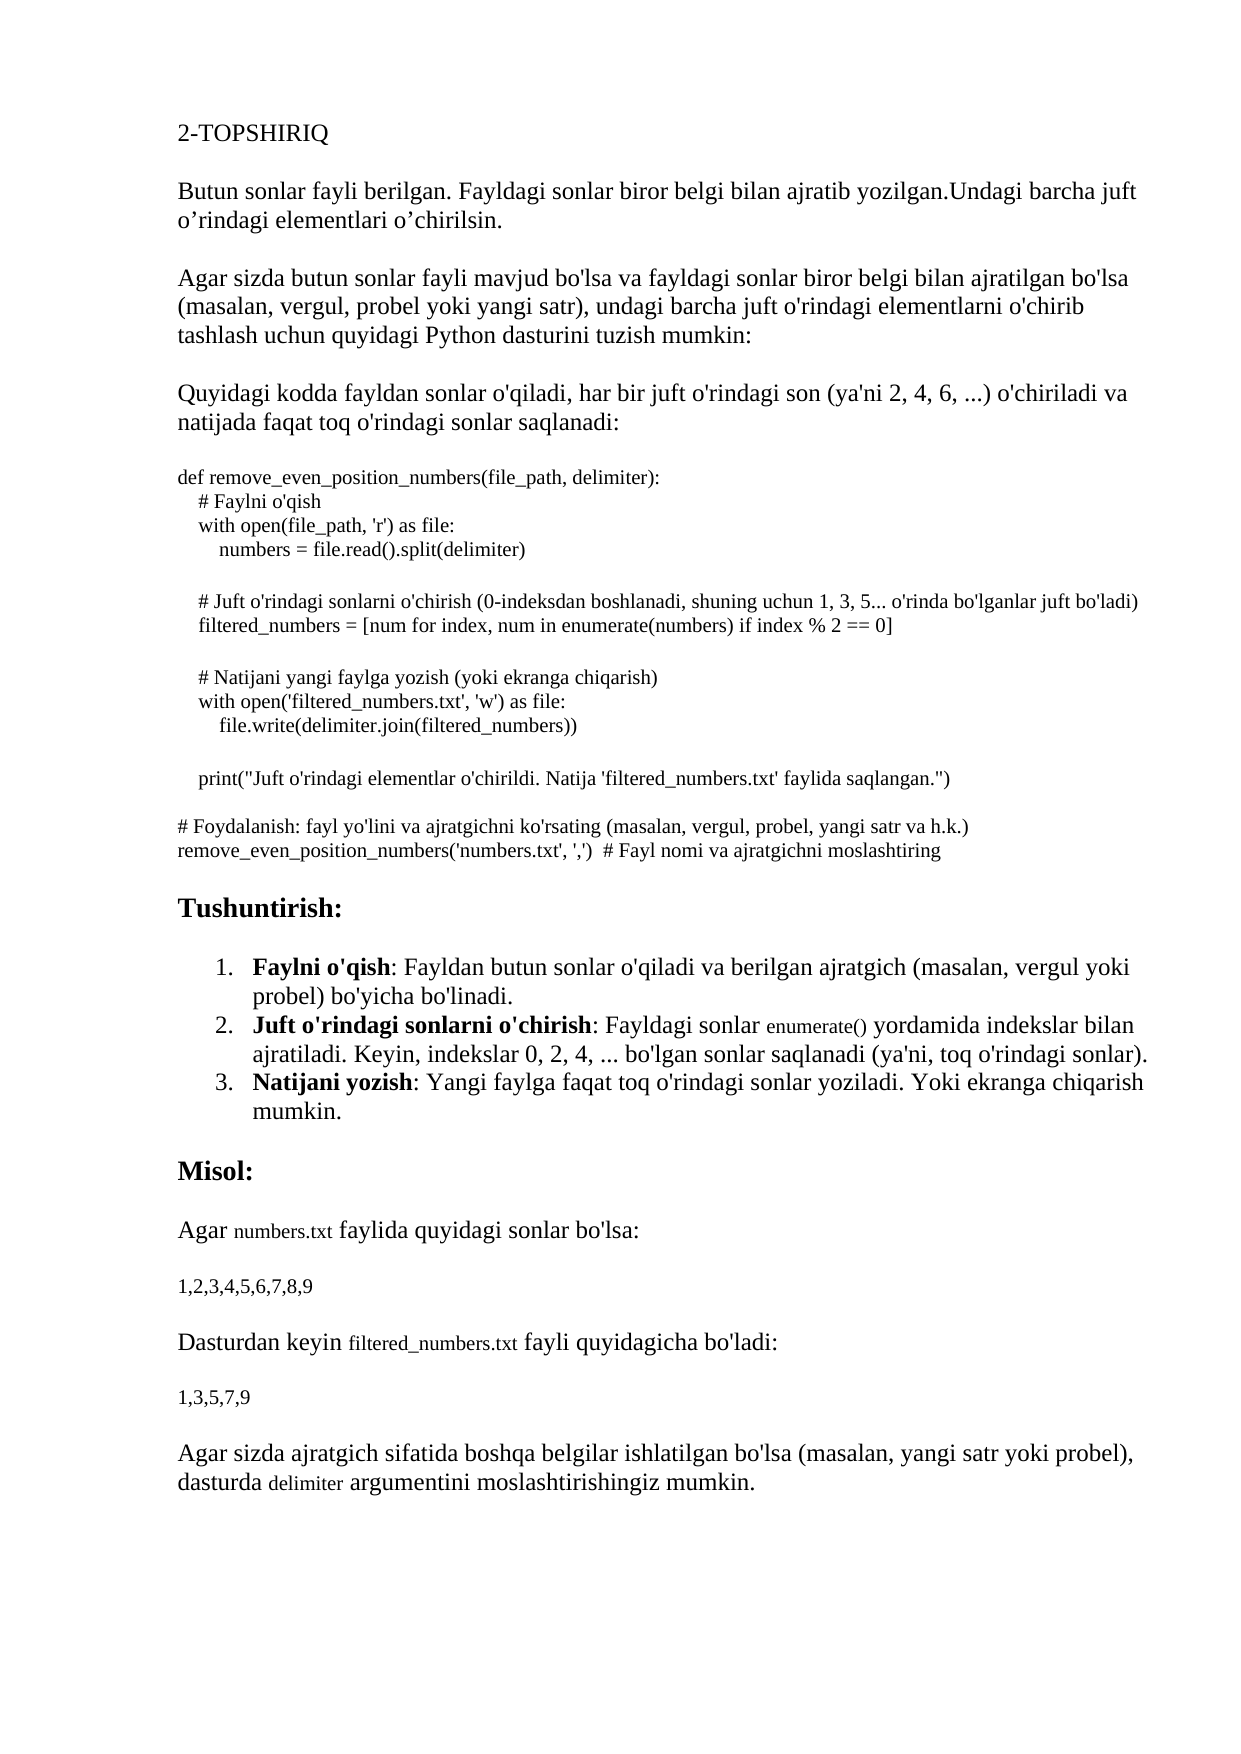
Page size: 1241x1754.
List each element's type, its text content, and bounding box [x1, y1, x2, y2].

text # Juft o'rindagi sonlarni o'chirish (0-indeksdan boshlanadi, shuning uchun 1, 3, 5... o'rinda bo'lganlar juft bo'ladi) [177, 589, 1152, 613]
text Misol: [177, 1154, 1152, 1186]
text with open(file_path, 'r') as file: [177, 513, 1152, 537]
text Dasturdan keyin filtered_numbers.txt fayli quyidagicha bo'ladi: [177, 1327, 1152, 1356]
text print("Juft o'rindagi elementlar o'chirildi. Natija 'filtered_numbers.txt' faylida saqlangan.") [177, 765, 1152, 789]
text Agar sizda ajratgich sifatida boshqa belgilar ishlatilgan bo'lsa (masalan, yangi satr yoki probel), dasturda delimiter argumentini moslashtirishingiz mumkin. [177, 1438, 1152, 1495]
text numbers = file.read().split(delimiter) [177, 537, 1152, 561]
text filtered_numbers = [num for index, num in enumerate(numbers) if index % 2 == 0] [177, 613, 1152, 637]
text # Faylni o'qish [177, 489, 1152, 513]
text Agar numbers.txt faylida quyidagi sonlar bo'lsa: [177, 1216, 1152, 1244]
text Quyidagi kodda fayldan sonlar o'qiladi, har bir juft o'rindagi son (ya'ni 2, 4, 6, ...) o'chiriladi va natijada faqat toq o'rindagi sonlar saqlanadi: [177, 378, 1152, 436]
text 1,3,5,7,9 [177, 1385, 1152, 1409]
list Faylni o'qish: Fayldan butun sonlar o'qiladi va berilgan ajratgich (masalan, vergul yoki probel) bo'yicha bo'linadi. [215, 952, 1152, 1010]
list Juft o'rindagi sonlarni o'chirish: Fayldagi sonlar enumerate() yordamida indekslar bilan ajratiladi. Keyin, indekslar 0, 2, 4, ... bo'lgan sonlar saqlanadi (ya'ni, toq o'rindagi sonlar). [215, 1010, 1152, 1067]
text 2-TOPSHIRIQ [177, 118, 1152, 147]
text def remove_even_position_numbers(file_path, delimiter): [177, 465, 1152, 489]
text file.write(delimiter.join(filtered_numbers)) [177, 713, 1152, 737]
list Natijani yozish: Yangi faylga faqat toq o'rindagi sonlar yoziladi. Yoki ekranga chiqarish mumkin. [215, 1067, 1152, 1125]
text with open('filtered_numbers.txt', 'w') as file: [177, 689, 1152, 713]
text Tushuntirish: [177, 891, 1152, 923]
text # Natijani yangi faylga yozish (yoki ekranga chiqarish) [177, 665, 1152, 689]
text remove_even_position_numbers('numbers.txt', ',') # Fayl nomi va ajratgichni moslashtiring [177, 838, 1152, 862]
text 1,2,3,4,5,6,7,8,9 [177, 1273, 1152, 1298]
text # Foydalanish: fayl yo'lini va ajratgichni ko'rsating (masalan, vergul, probel, yangi satr va h.k.) [177, 813, 1152, 838]
text Butun sonlar fayli berilgan. Fayldagi sonlar biror belgi bilan ajratib yozilgan.Undagi barcha juft o’rindagi elementlari o’chirilsin. [177, 176, 1152, 233]
text Agar sizda butun sonlar fayli mavjud bo'lsa va fayldagi sonlar biror belgi bilan ajratilgan bo'lsa (masalan, vergul, probel yoki yangi satr), undagi barcha juft o'rindagi elementlarni o'chirib tashlash uchun quyidagi Python dasturini tuzish mumkin: [177, 263, 1152, 349]
